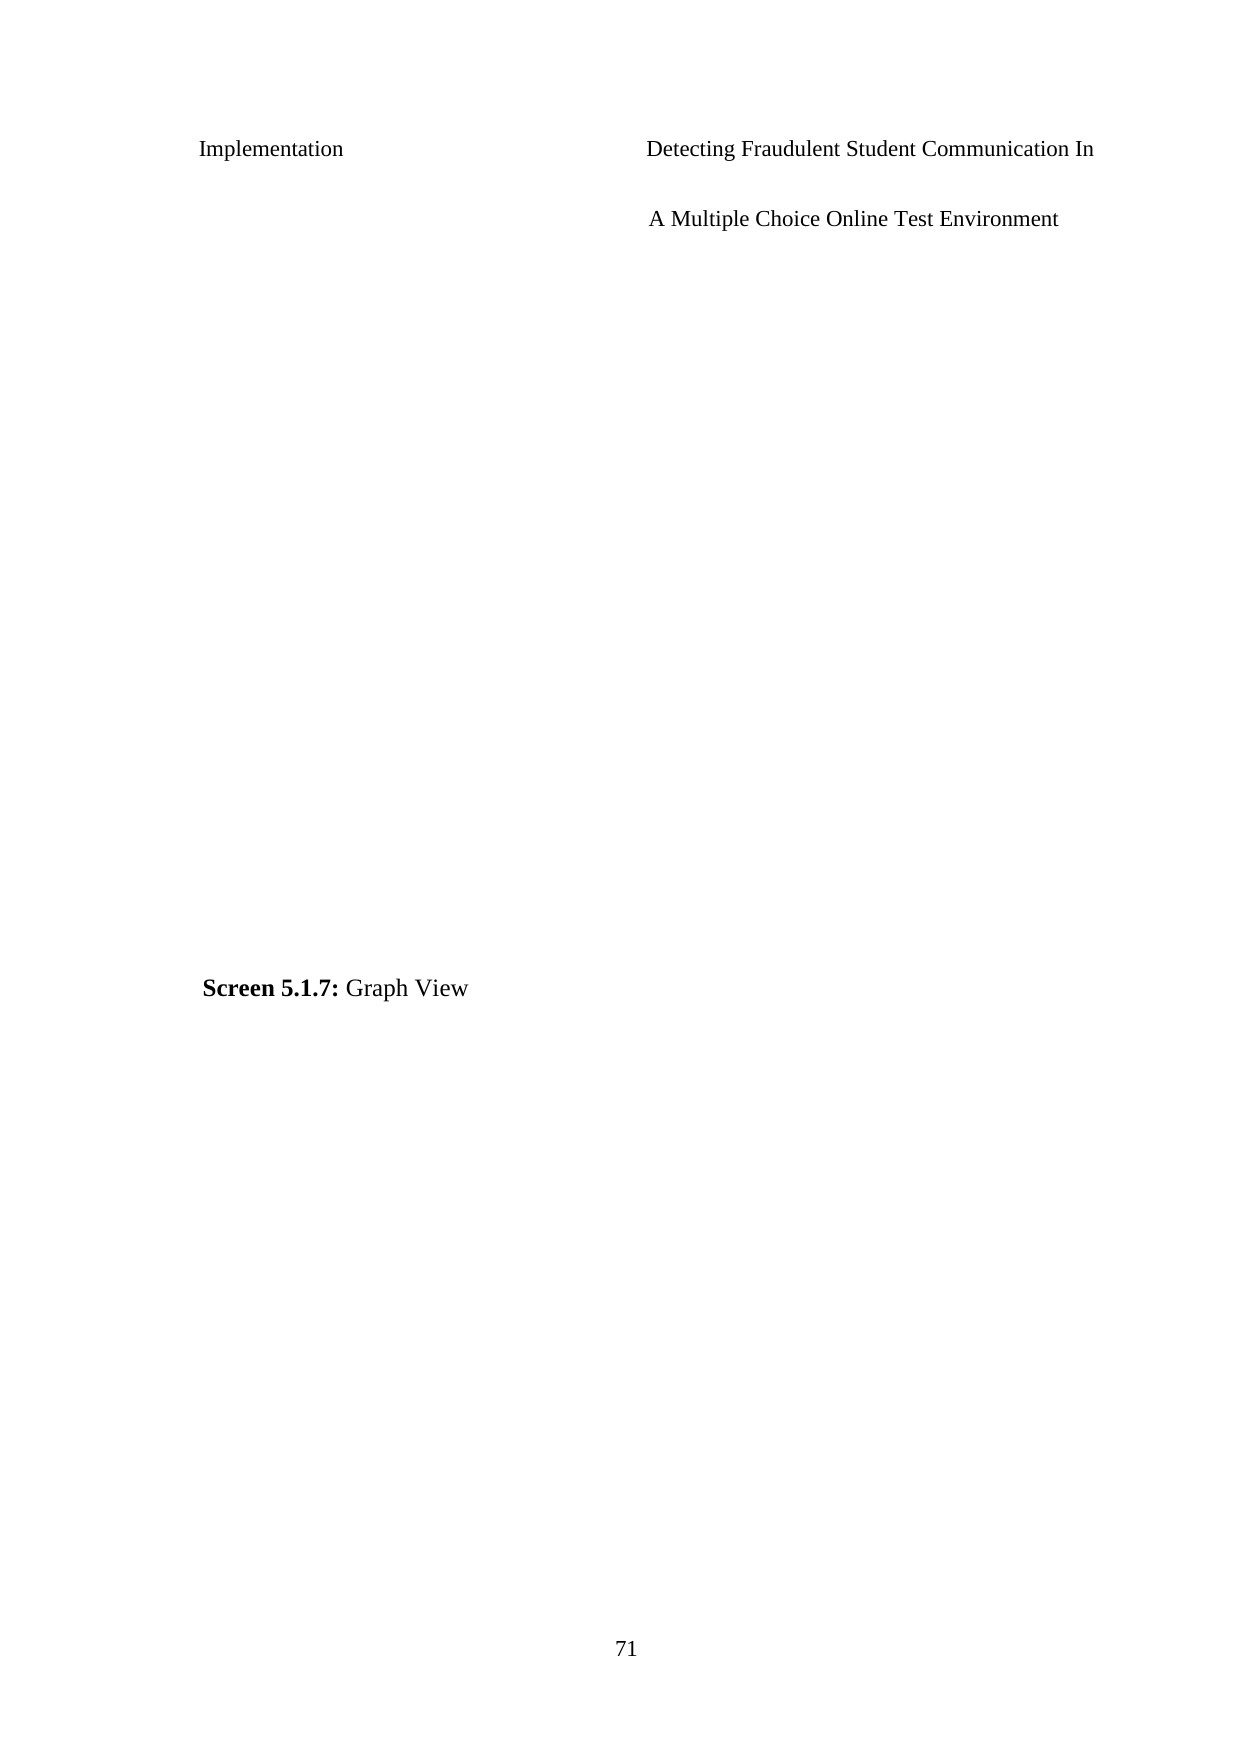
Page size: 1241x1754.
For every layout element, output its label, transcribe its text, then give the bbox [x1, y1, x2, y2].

subtitle Screen 5.1.7: Graph View [202, 973, 1099, 1002]
